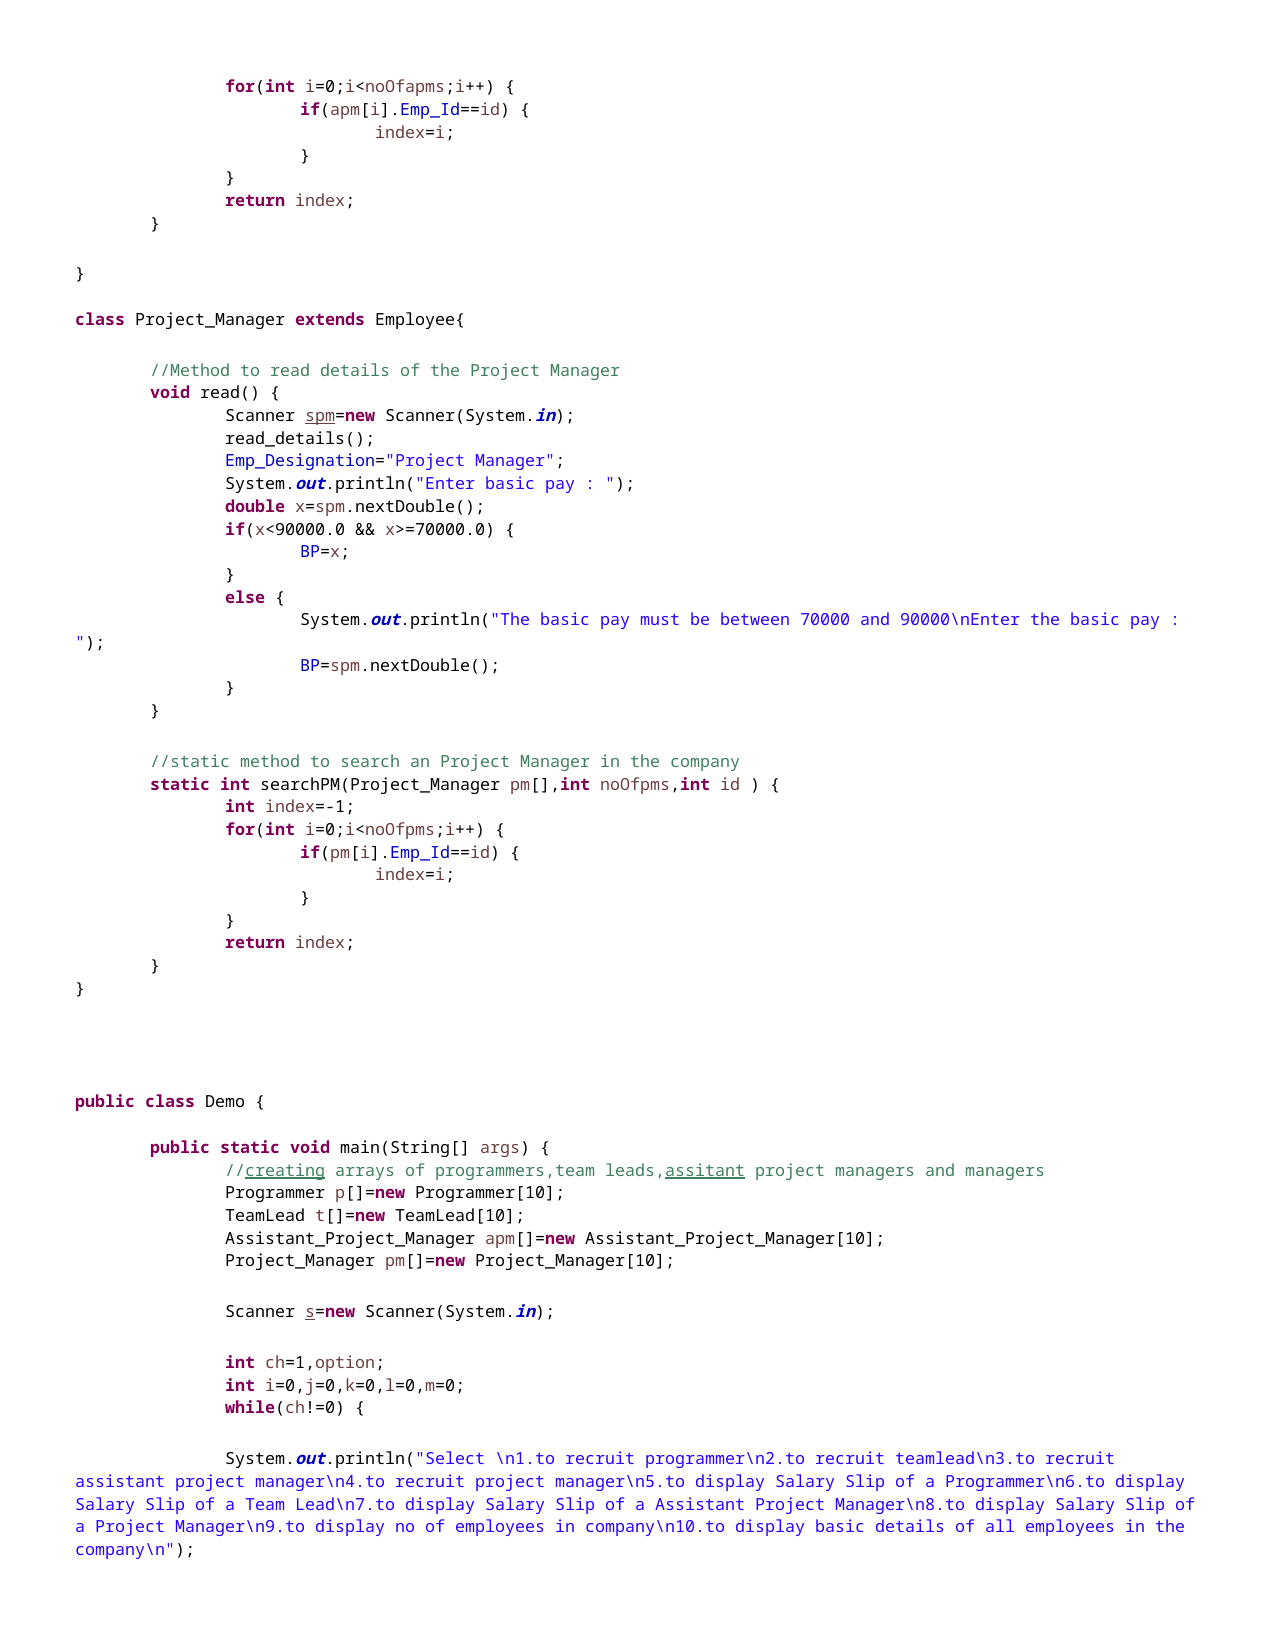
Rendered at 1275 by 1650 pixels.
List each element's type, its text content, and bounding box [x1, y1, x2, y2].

text for(int i=0;i<noOfpms;i++) { [75, 818, 1200, 840]
text BP=x; [75, 540, 1200, 562]
text return index; [75, 188, 1200, 211]
text int i=0,j=0,k=0,l=0,m=0; [75, 1373, 1200, 1396]
text Scanner s=new Scanner(System.in); [75, 1300, 1200, 1322]
text Scanner spm=new Scanner(System.in); [75, 403, 1200, 426]
text return index; [75, 931, 1200, 954]
text int index=-1; [75, 795, 1200, 818]
text public class Demo { [75, 1090, 1200, 1113]
text //creating arrays of programmers,team leads,assitant project managers and managers [75, 1158, 1200, 1181]
text void read() { [75, 381, 1200, 403]
text } [75, 166, 1200, 188]
text } [75, 699, 1200, 721]
text } [75, 562, 1200, 585]
text Programmer p[]=new Programmer[10]; [75, 1181, 1200, 1204]
text } [75, 676, 1200, 699]
text } [75, 886, 1200, 908]
text Project_Manager pm[]=new Project_Manager[10]; [75, 1249, 1200, 1272]
text System.out.println("Enter basic pay : "); [75, 472, 1200, 494]
text TeamLead t[]=new TeamLead[10]; [75, 1204, 1200, 1226]
text Emp_Designation="Project Manager"; [75, 449, 1200, 472]
text } [75, 908, 1200, 931]
text while(ch!=0) { [75, 1396, 1200, 1419]
text for(int i=0;i<noOfapms;i++) { [75, 75, 1200, 98]
text index=i; [75, 120, 1200, 143]
text } [75, 954, 1200, 977]
text //Method to read details of the Project Manager [75, 358, 1200, 381]
text System.out.println("Select \n1.to recruit programmer\n2.to recruit teamlead\n3.to recruit assistant project manager\n4.to recruit project manager\n5.to display Salary Slip of a Programmer\n6.to display Salary Slip of a Team Lead\n7.to display Salary Slip of a Assistant Project Manager\n8.to display Salary Slip of a Project Manager\n9.to display no of employees in company\n10.to display basic details of all employees in the company\n"); [75, 1447, 1200, 1560]
text } [75, 262, 1200, 285]
text int ch=1,option; [75, 1351, 1200, 1373]
text class Project_Manager extends Employee{ [75, 307, 1200, 330]
text if(x<90000.0 && x>=70000.0) { [75, 517, 1200, 540]
text } [75, 211, 1200, 234]
text if(apm[i].Emp_Id==id) { [75, 98, 1200, 120]
text if(pm[i].Emp_Id==id) { [75, 840, 1200, 863]
text read_details(); [75, 426, 1200, 449]
text //static method to search an Project Manager in the company [75, 749, 1200, 772]
text double x=spm.nextDouble(); [75, 494, 1200, 517]
text BP=spm.nextDouble(); [75, 653, 1200, 676]
text } [75, 143, 1200, 166]
text index=i; [75, 863, 1200, 886]
text System.out.println("The basic pay must be between 70000 and 90000\nEnter the basic pay : "); [75, 608, 1200, 653]
text Assistant_Project_Manager apm[]=new Assistant_Project_Manager[10]; [75, 1226, 1200, 1249]
text public static void main(String[] args) { [75, 1136, 1200, 1158]
text } [75, 977, 1200, 999]
text else { [75, 585, 1200, 608]
text static int searchPM(Project_Manager pm[],int noOfpms,int id ) { [75, 772, 1200, 795]
